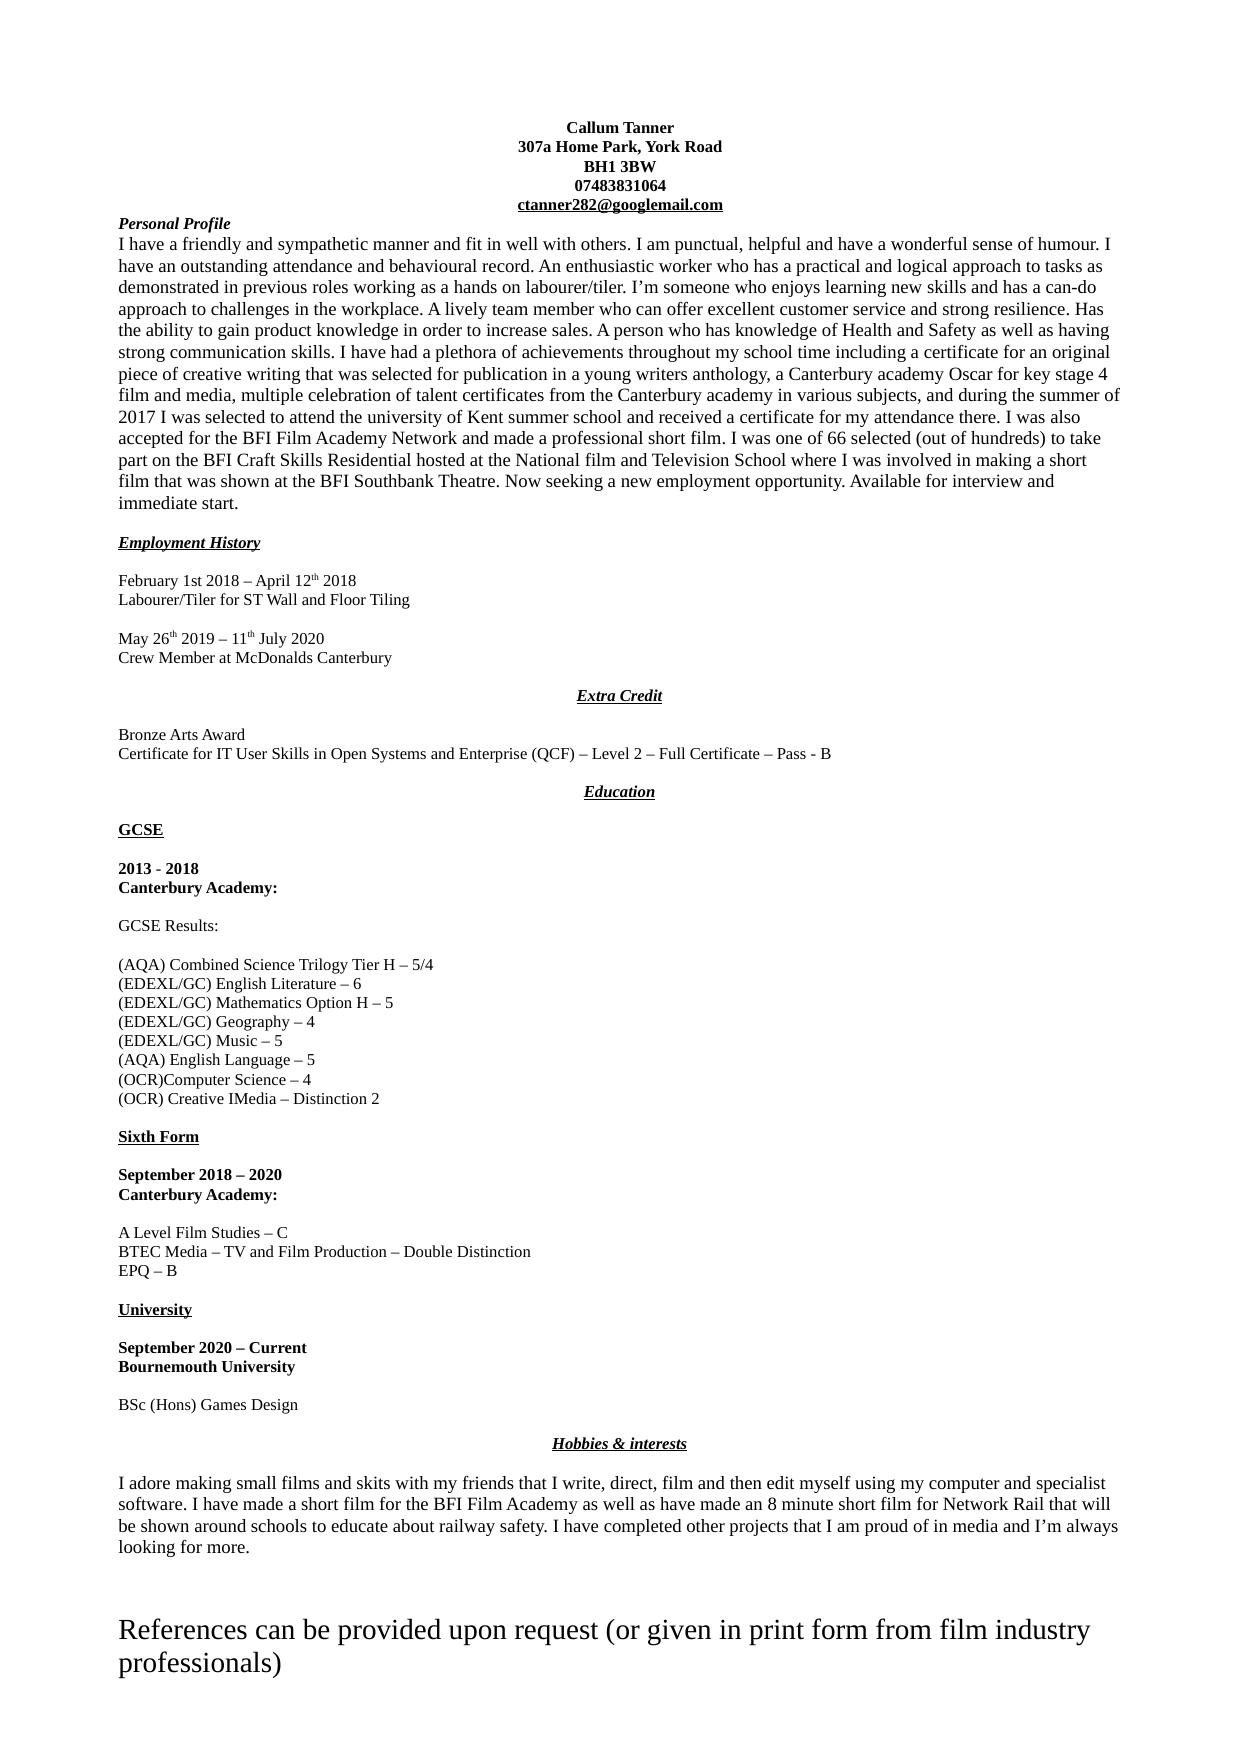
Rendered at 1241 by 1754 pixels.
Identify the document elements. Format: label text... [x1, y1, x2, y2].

text BTEC Media – TV and Film Production – Double Distinction [118, 1242, 1122, 1261]
text (OCR)Computer Science – 4 [118, 1069, 1122, 1088]
text Sixth Form [118, 1127, 1122, 1146]
text September 2018 – 2020 [118, 1165, 1122, 1184]
text May 26th 2019 – 11th July 2020 [118, 628, 1122, 648]
text (AQA) English Language – 5 [118, 1050, 1122, 1069]
text 2013 - 2018 [118, 839, 1122, 878]
text Personal Profile I have a friendly and sympathetic manner and fit in well with others. I am punctual, helpful and have a wonderful sense of humour. I have an outstanding attendance and behavioural record. An enthusiastic worker who has a practical and logical approach to tasks as demonstrated in previous roles working as a hands on labourer/tiler. I’m someone who enjoys learning new skills and has a can-do approach to challenges in the workplace. A lively team member who can offer excellent customer service and strong resilience. Has the ability to gain product knowledge in order to increase sales. A person who has knowledge of Health and Safety as well as having strong communication skills. I have had a plethora of achievements throughout my school time including a certificate for an original piece of creative writing that was selected for publication in a young writers anthology, a Canterbury academy Oscar for key stage 4 film and media, multiple celebration of talent certificates from the Canterbury academy in various subjects, and during the summer of 2017 I was selected to attend the university of Kent summer school and received a certificate for my attendance there. I was also accepted for the BFI Film Academy Network and made a professional short film. I was one of 66 selected (out of hundreds) to take part on the BFI Craft Skills Residential hosted at the National film and Television School where I was involved in making a short film that was shown at the BFI Southbank Theatre. Now seeking a new employment opportunity. Available for interview and immediate start. Employment History [118, 214, 1122, 552]
text EPQ – B [118, 1261, 1122, 1280]
text Labourer/Tiler for ST Wall and Floor Tiling [118, 590, 1122, 609]
text A Level Film Studies – C [118, 1223, 1122, 1242]
text (AQA) Combined Science Trilogy Tier H – 5/4 [118, 954, 1122, 973]
text Crew Member at McDonalds Canterbury [118, 648, 1122, 667]
text Bournemouth University [118, 1357, 1122, 1376]
text September 2020 – Current [118, 1338, 1122, 1357]
text GCSE Results: [118, 916, 1122, 935]
text (EDEXL/GC) English Literature – 6 [118, 973, 1122, 993]
text Callum Tanner 307a Home Park, York Road [118, 118, 1122, 156]
text (EDEXL/GC) Geography – 4 [118, 1012, 1122, 1031]
text University [118, 1299, 1122, 1318]
text Extra Credit [118, 667, 1122, 705]
text Education [118, 782, 1122, 801]
text Canterbury Academy: [118, 1184, 1122, 1203]
text (EDEXL/GC) Mathematics Option H – 5 [118, 993, 1122, 1012]
text (OCR) Creative IMedia – Distinction 2 [118, 1088, 1122, 1108]
text Canterbury Academy: [118, 878, 1122, 897]
text BH1 3BW 07483831064 ctanner282@googlemail.com [118, 156, 1122, 214]
text February 1st 2018 – April 12th 2018 [118, 571, 1122, 590]
text (EDEXL/GC) Music – 5 [118, 1031, 1122, 1050]
text GCSE [118, 820, 1122, 839]
text Certificate for IT User Skills in Open Systems and Enterprise (QCF) – Level 2 – Full Certificate – Pass - B [118, 743, 1122, 763]
text BSc (Hons) Games Design [118, 1395, 1122, 1414]
text Hobbies & interests [118, 1414, 1122, 1453]
text Bronze Arts Award [118, 724, 1122, 743]
text I adore making small films and skits with my friends that I write, direct, film and then edit myself using my computer and specialist software. I have made a short film for the BFI Film Academy as well as have made an 8 minute short film for Network Rail that will be shown around schools to educate about railway safety. I have completed other projects that I am proud of in media and I’m always looking for more. [118, 1453, 1122, 1558]
